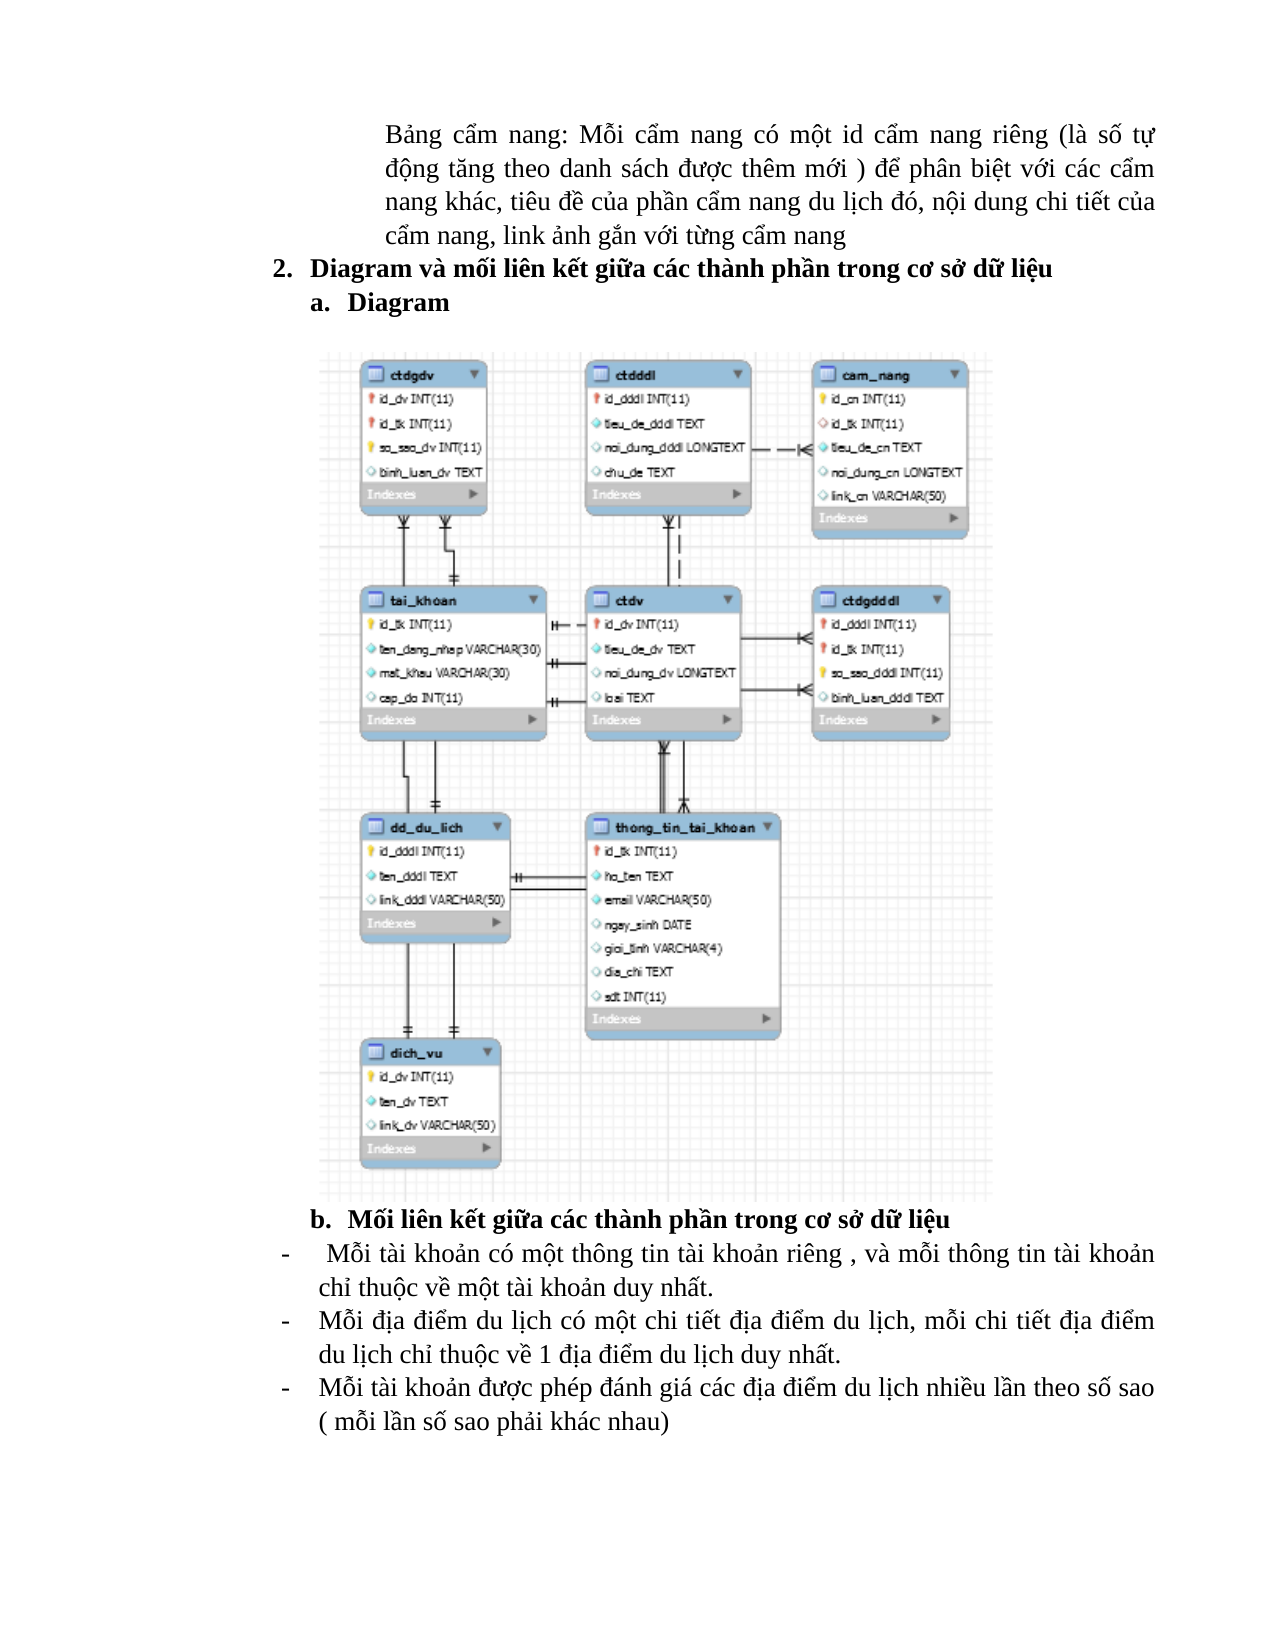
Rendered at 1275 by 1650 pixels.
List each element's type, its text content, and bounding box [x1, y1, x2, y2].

list Mỗi tài khoản được phép đánh giá các địa điểm du lịch nhiều lần theo số sao ( mỗi lần số sao phải khác nhau) [281, 1371, 1157, 1436]
picture [319, 352, 993, 1202]
list Bảng cẩm nang: Mỗi cẩm nang có một id cẩm nang riêng (là số tự động tăng theo danh sách được thêm mới ) để phân biệt với các cẩm nang khác, tiêu đề của phần cẩm nang du lịch đó, nội dung chi tiết của cẩm nang, link ảnh gắn với từng cẩm nang [385, 118, 1157, 250]
list Mỗi tài khoản có một thông tin tài khoản riêng , và mỗi thông tin tài khoản chỉ thuộc về một tài khoản duy nhất. [281, 1237, 1157, 1302]
list Diagram [310, 286, 1157, 317]
list Mỗi địa điểm du lịch có một chi tiết địa điểm du lịch, mỗi chi tiết địa điểm du lịch chỉ thuộc về 1 địa điểm du lịch duy nhất. [281, 1304, 1157, 1369]
list Diagram và mối liên kết giữa các thành phần trong cơ sở dữ liệu [272, 252, 1157, 283]
list Mối liên kết giữa các thành phần trong cơ sở dữ liệu [310, 1203, 1157, 1235]
